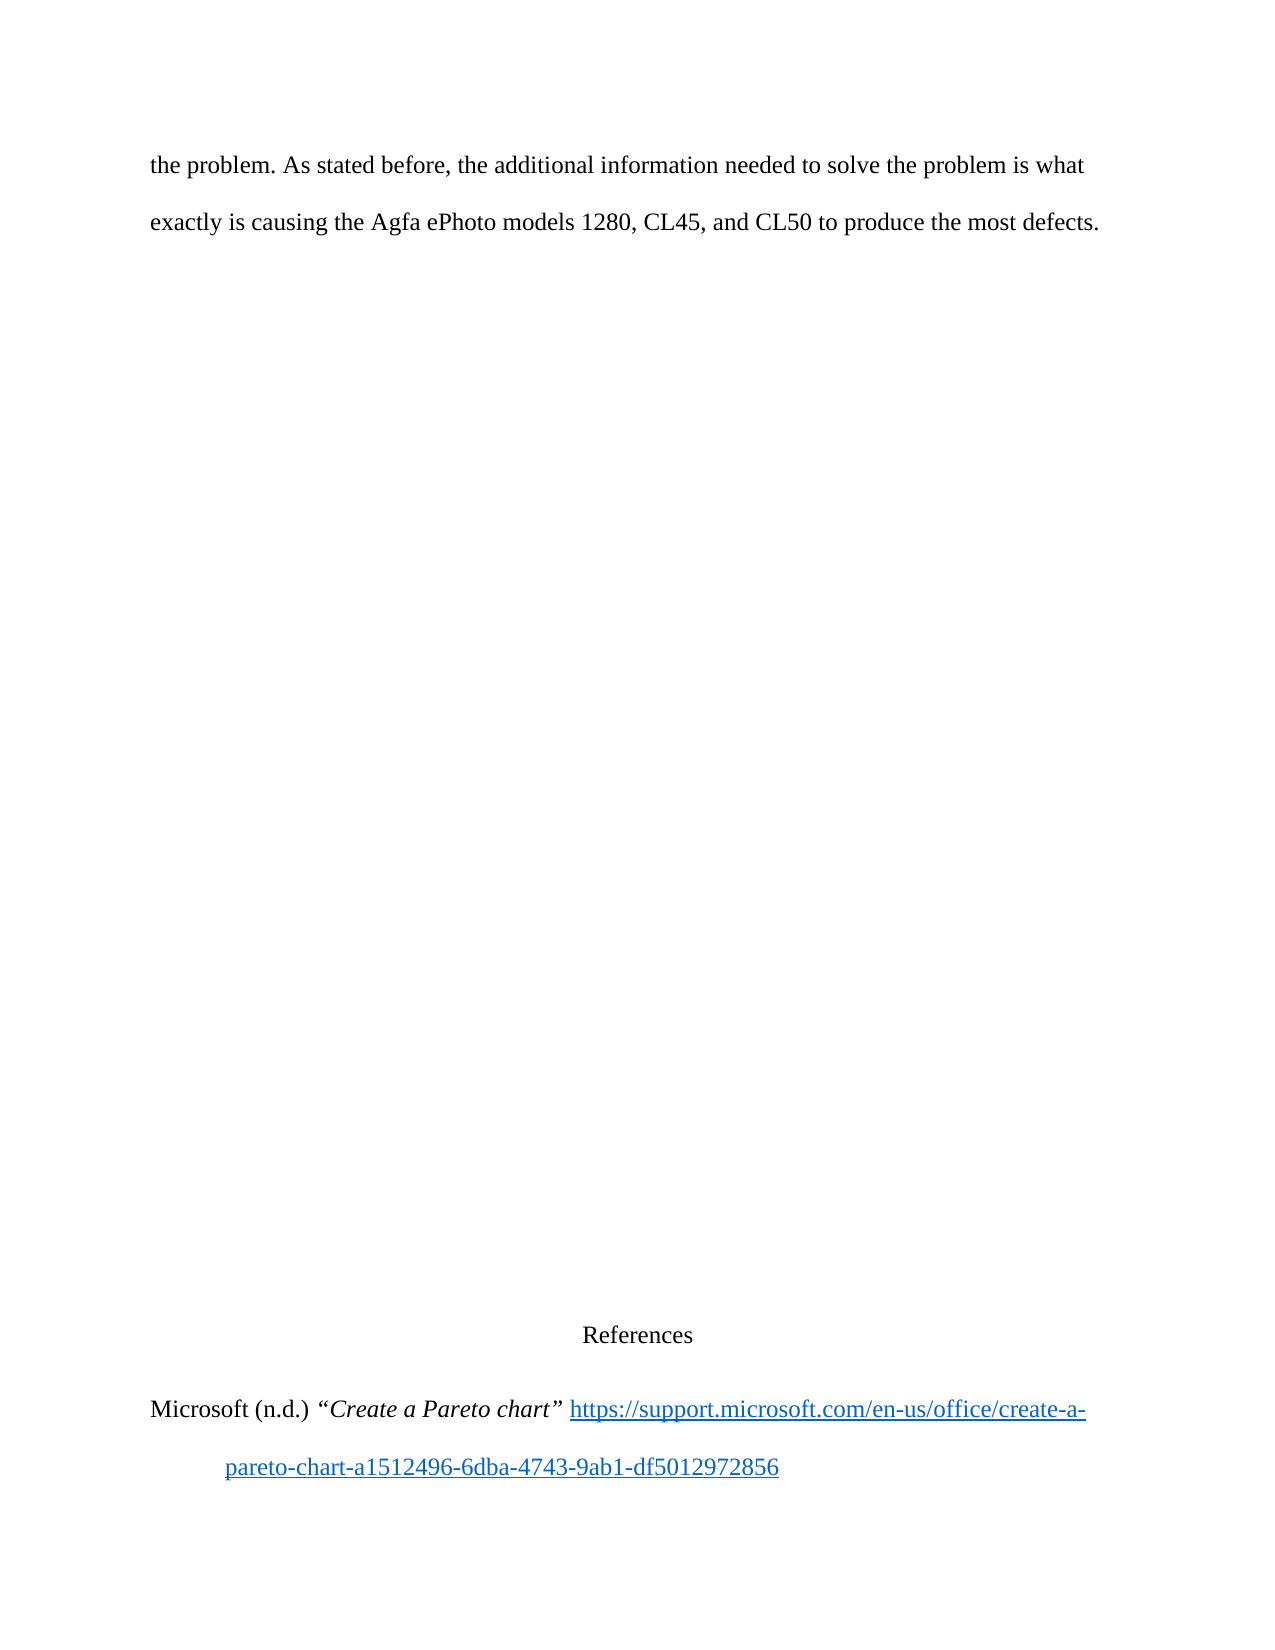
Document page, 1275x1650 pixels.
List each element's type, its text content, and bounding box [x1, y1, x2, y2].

text References [150, 1320, 1125, 1349]
text Microsoft (n.d.) “Create a Pareto chart” https://support.microsoft.com/en-us/office/create-a-pareto-chart-a1512496-6dba-4743-9ab1-df5012972856 [150, 1394, 1125, 1480]
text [150, 150, 1125, 236]
